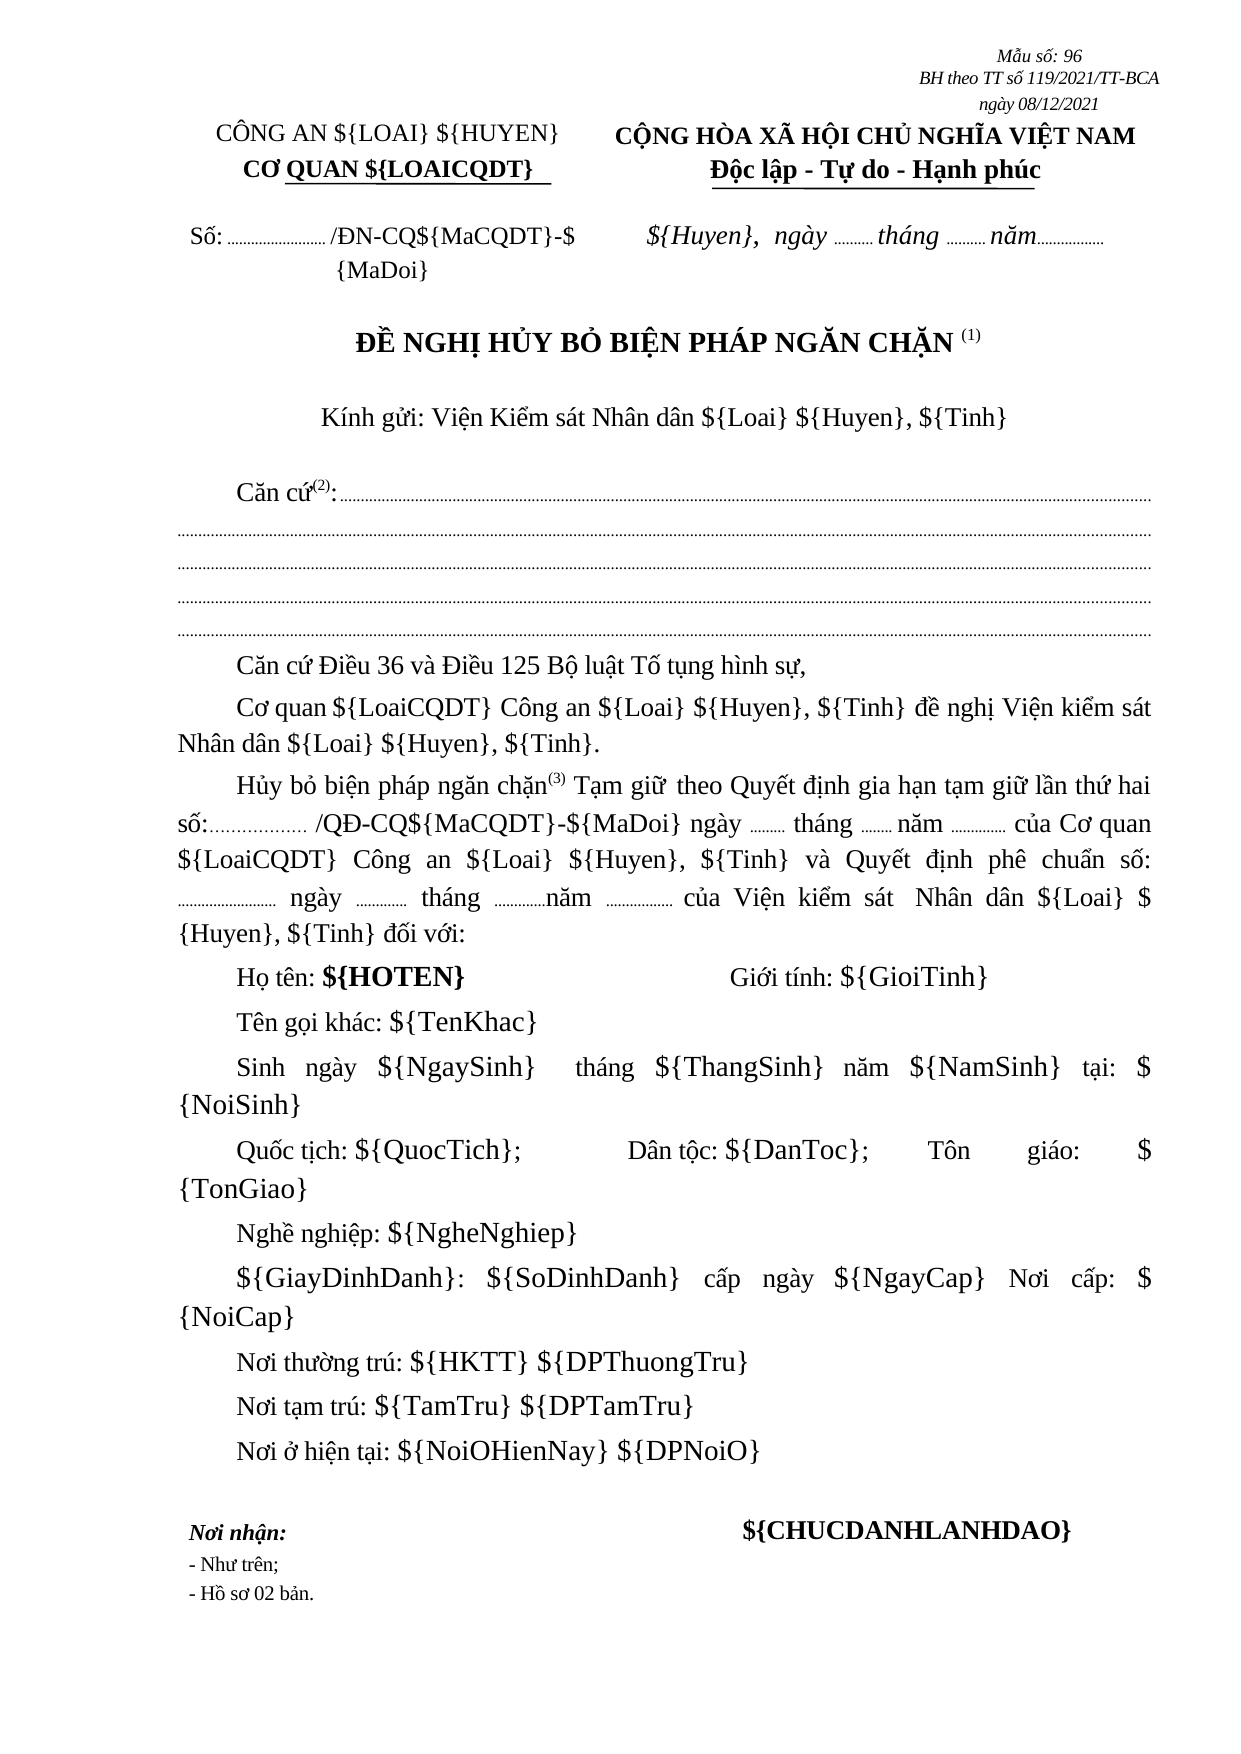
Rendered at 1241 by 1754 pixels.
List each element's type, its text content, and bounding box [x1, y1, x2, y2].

text ${GiayDinhDanh}: ${SoDinhDanh} cấp ngày ${NgayCap} Nơi cấp: ${NoiCap} [177, 1260, 1152, 1332]
text Nghề nghiệp: ${NgheNghiep} [177, 1216, 1152, 1249]
table_header Nơi nhận: - Như trên; - Hồ sơ 02 bản. [177, 1511, 659, 1653]
table_cell Số: ......................... /ĐN-CQ${MaCQDT}-${MaDoi} [189, 185, 587, 285]
text Họ tên: ${HOTEN} Giới tính: ${GioiTinh} [177, 959, 1152, 993]
table_header CÔNG AN ${LOAI} ${HUYEN} CƠ QUAN ${LOAICQDT} [189, 118, 587, 185]
text Căn cứ(2): [177, 471, 1152, 509]
text Kính gửi: Viện Kiểm sát Nhân dân ${Loai} ${Huyen}, ${Tinh} [177, 397, 1152, 434]
text Hủy bỏ biện pháp ngăn chặn(3) Tạm giữ theo Quyết định gia hạn tạm giữ lần thứ hai số: ……………… /QĐ-CQ${MaCQDT}-${MaDoi} ngày ......... tháng ........ năm .............. của Cơ quan ${LoaiCQDT} Công an ${Loai} ${Huyen}, ${Tinh} và Quyết định phê chuẩn số: ......................... ngày ............. tháng .............năm ................. của Viện kiểm sát Nhân dân ${Loai} ${Huyen}, ${Tinh} đối với: [177, 769, 1152, 948]
text Nơi ở hiện tại: ${NoiOHienNay} ${DPNoiO} [177, 1433, 1152, 1467]
text Sinh ngày ${NgaySinh} tháng ${ThangSinh} năm ${NamSinh} tại: ${NoiSinh} [177, 1049, 1152, 1121]
text Nơi thường trú: ${HKTT} ${DPThuongTru} [177, 1344, 1152, 1377]
table_cell ${Huyen}, ngày .......... tháng .......... năm................. [587, 185, 1163, 285]
text Nơi tạm trú: ${TamTru} ${DPTamTru} [177, 1388, 1152, 1422]
text Căn cứ Điều 36 và Điều 125 Bộ luật Tố tụng hình sự, [177, 649, 1152, 680]
text ĐỀ NGHỊ HỦY BỎ BIỆN PHÁP NGĂN CHẶN (1) [177, 322, 1152, 360]
table_header CỘNG HÒA XÃ HỘI CHỦ NGHĨA VIỆT NAM Độc lập - Tự do - Hạnh phúc [587, 118, 1163, 185]
text Quốc tịch: ${QuocTich}; Dân tộc: ${DanToc}; Tôn giáo: ${TonGiao} [177, 1132, 1152, 1204]
table_header ${CHUCDANHLANHDAO} ${CapBacLanhDao} ${TenLanhDao} [659, 1511, 1152, 1653]
text Tên gọi khác: ${TenKhac} [177, 1004, 1152, 1038]
text Cơ quan ${LoaiCQDT} Công an ${Loai} ${Huyen}, ${Tinh} đề nghị Viện kiểm sát Nhân dân ${Loai} ${Huyen}, ${Tinh}. [177, 691, 1152, 758]
